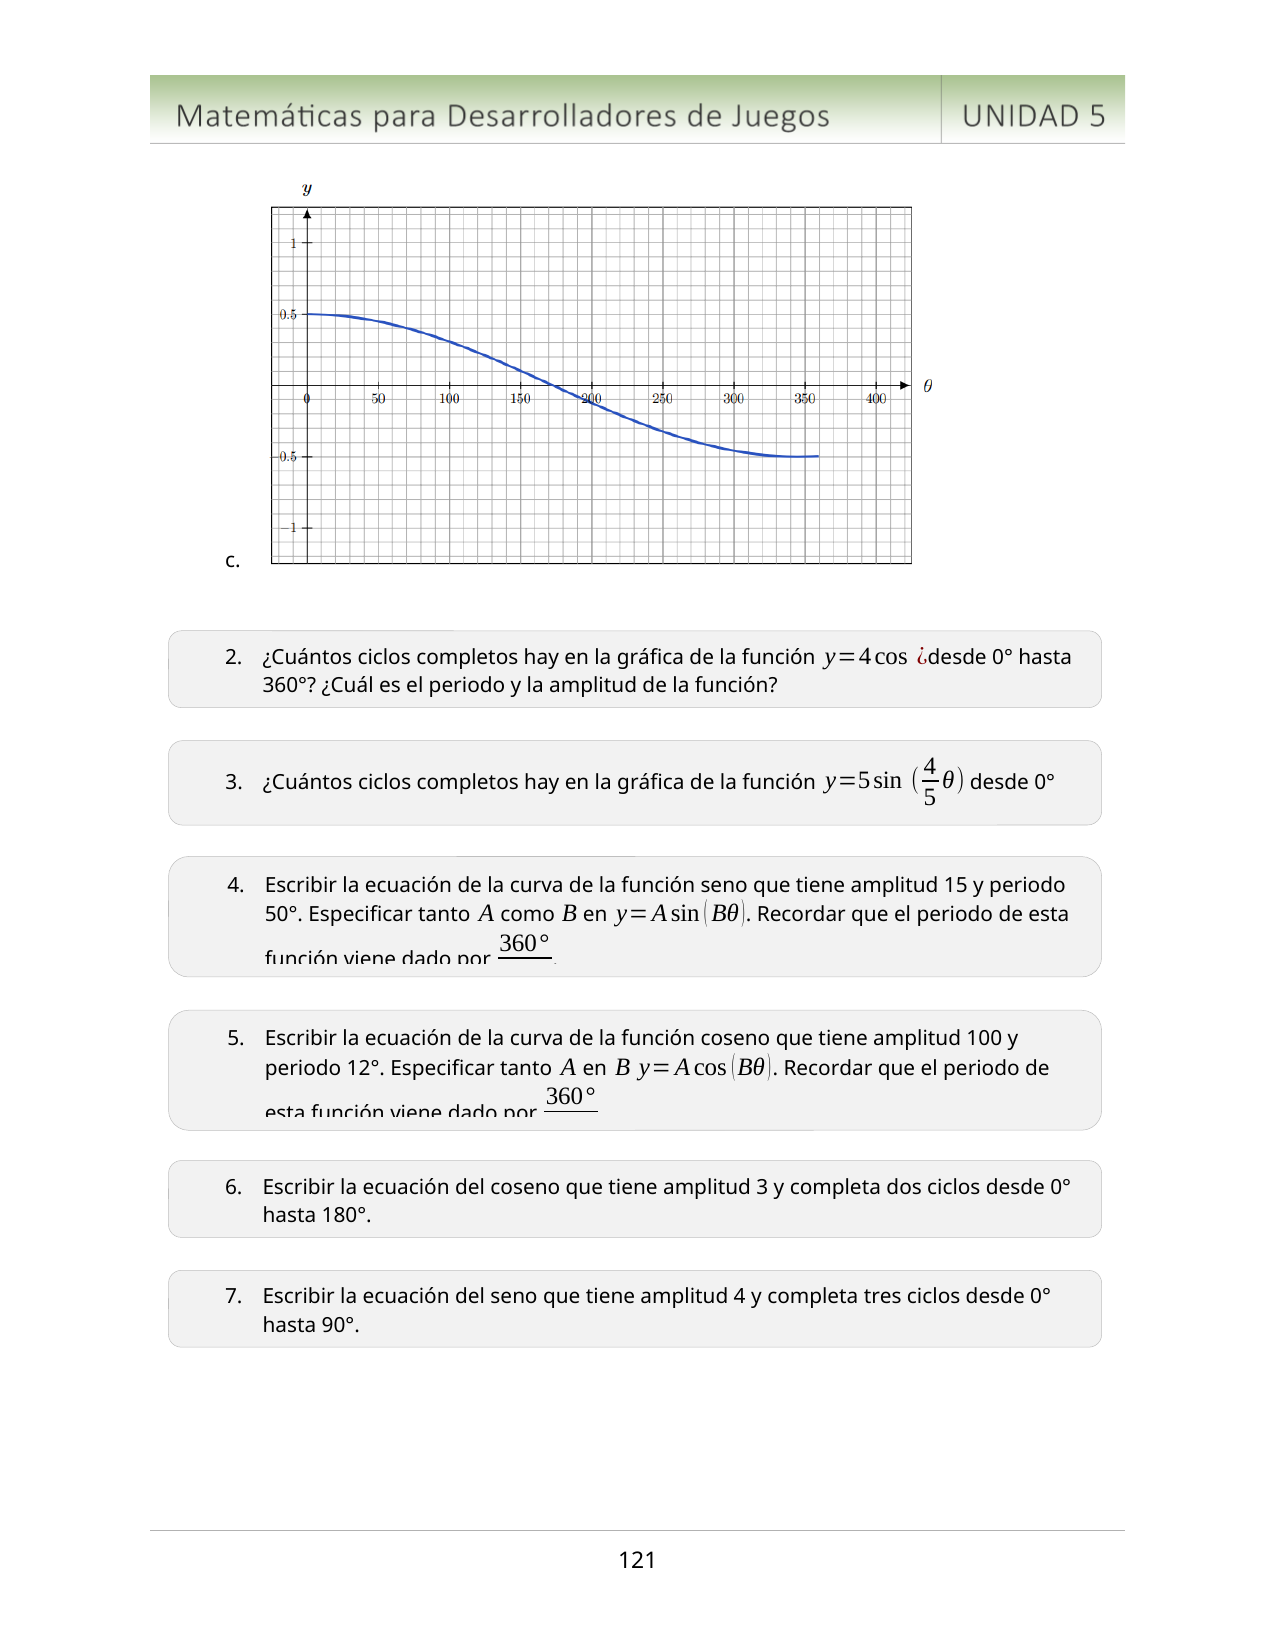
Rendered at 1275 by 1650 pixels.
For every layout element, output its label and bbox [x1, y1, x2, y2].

picture [150, 75, 1125, 150]
picture [262, 178, 938, 568]
picture [150, 1515, 1125, 1544]
